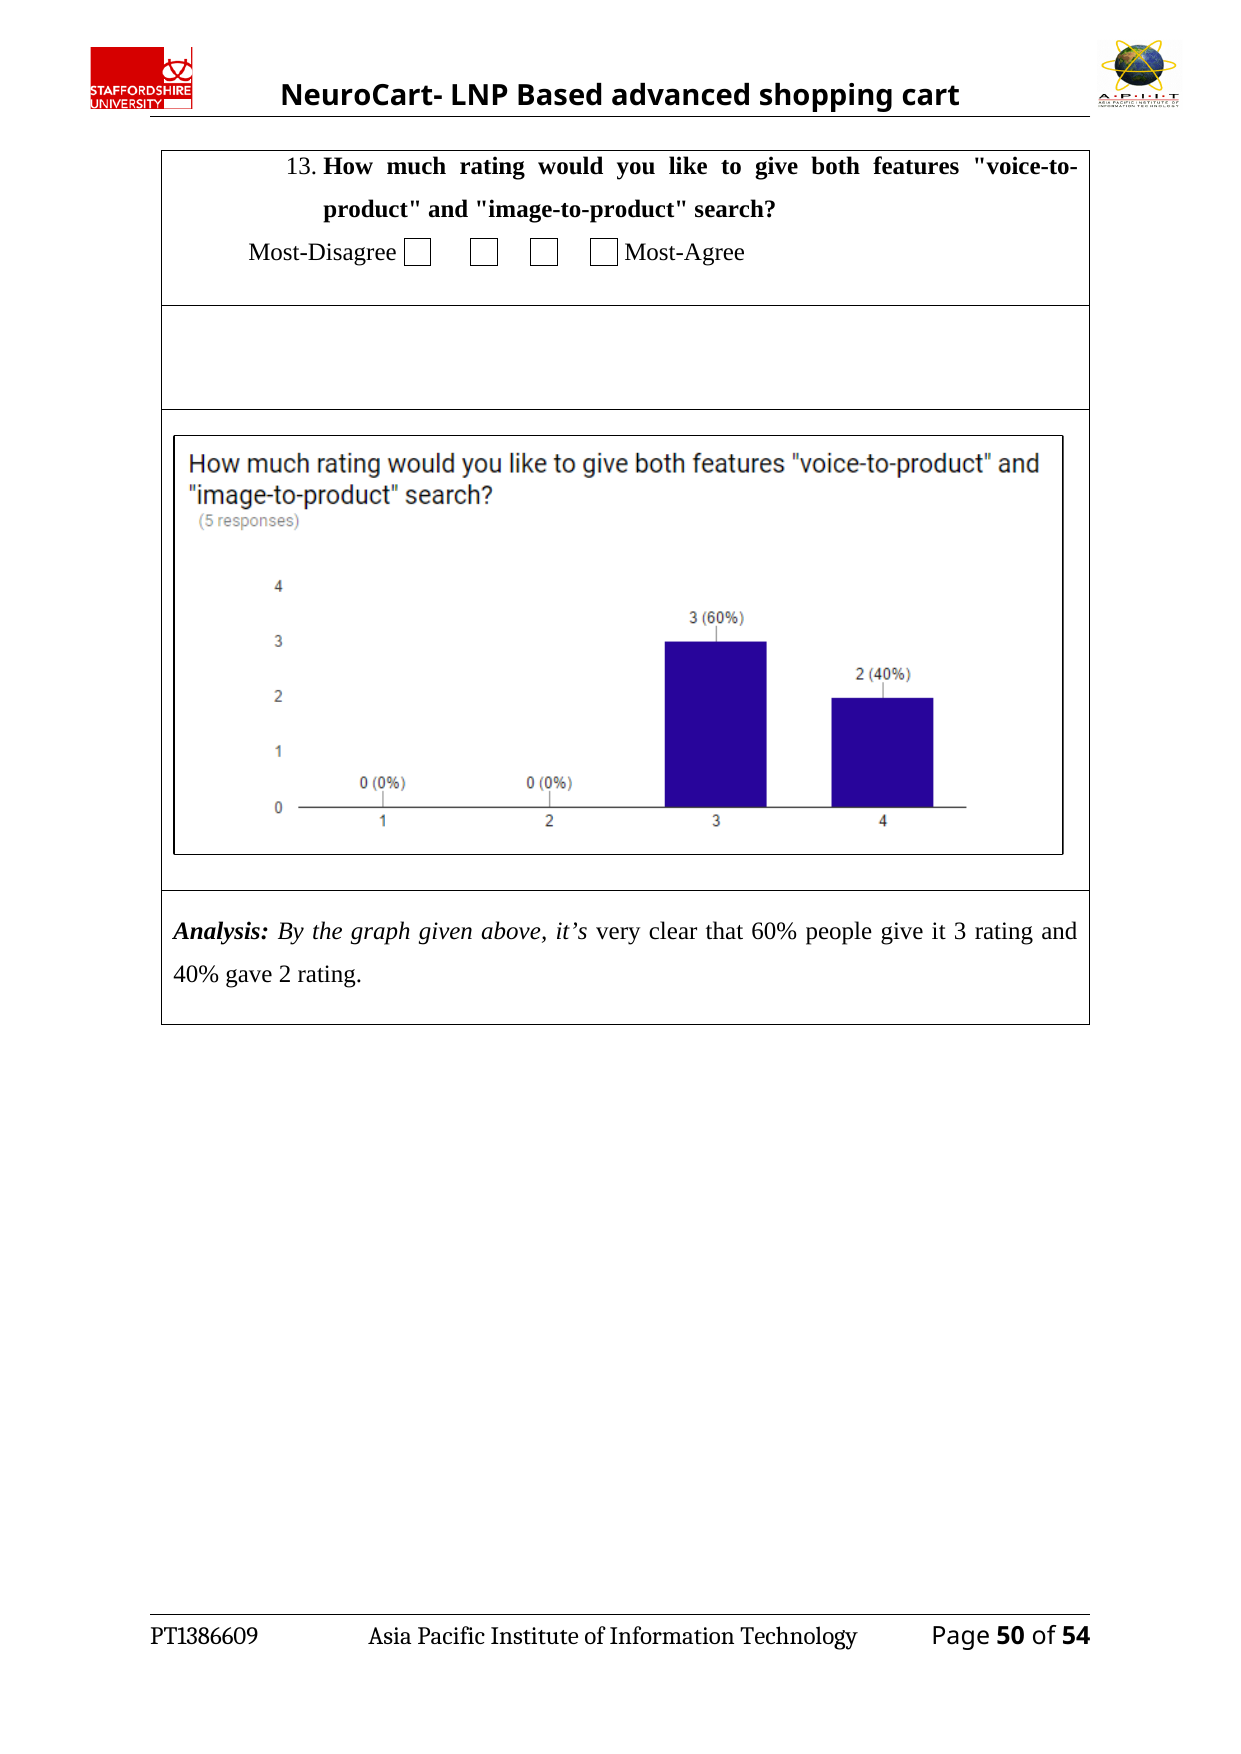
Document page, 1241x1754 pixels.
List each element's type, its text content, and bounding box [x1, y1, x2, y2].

table_cell Analysis: By the graph given above, it’s very clear that 60% people give it 3 rating and 40% gave 2 rating. [162, 891, 1089, 1023]
table_cell [162, 306, 1089, 408]
table_cell [162, 410, 1089, 890]
table_header How much rating would you like to give both features "voice-to-product" and "image-to-product" search? Most-Disagree Most-Agree [162, 151, 1089, 305]
picture [1096, 39, 1183, 110]
picture [175, 436, 1062, 854]
picture [90, 47, 193, 109]
